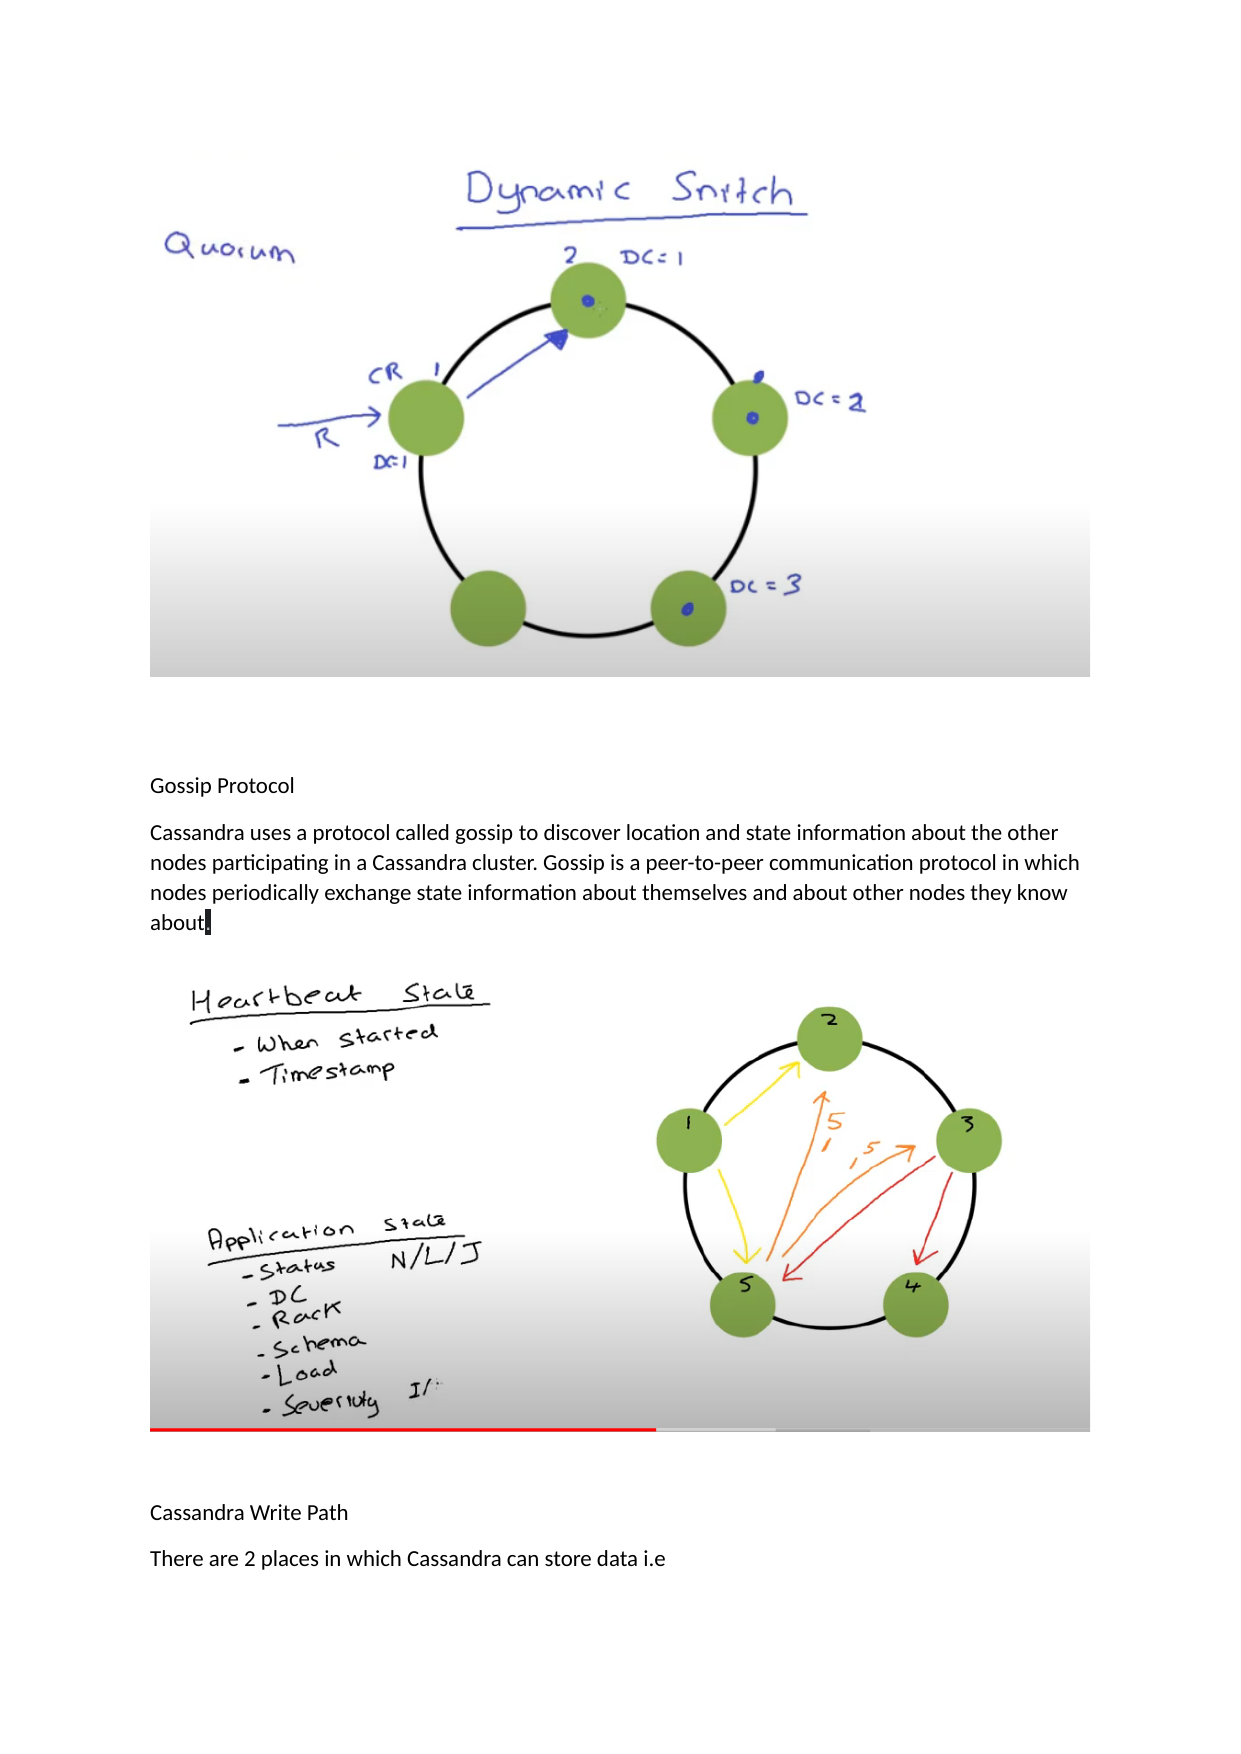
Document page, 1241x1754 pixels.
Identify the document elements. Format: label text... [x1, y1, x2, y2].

text Cassandra Write Path [150, 1498, 1090, 1526]
text Gossip Protocol [150, 771, 1090, 799]
text Cassandra uses a protocol called gossip to discover location and state information about the other nodes participating in a Cassandra cluster. Gossip is a peer-to-peer communication protocol in which nodes periodically exchange state information about themselves and about other nodes they know about. [150, 818, 1090, 936]
text There are 2 places in which Cassandra can store data i.e [150, 1544, 1090, 1573]
picture [150, 955, 1091, 1432]
picture [150, 150, 1091, 677]
